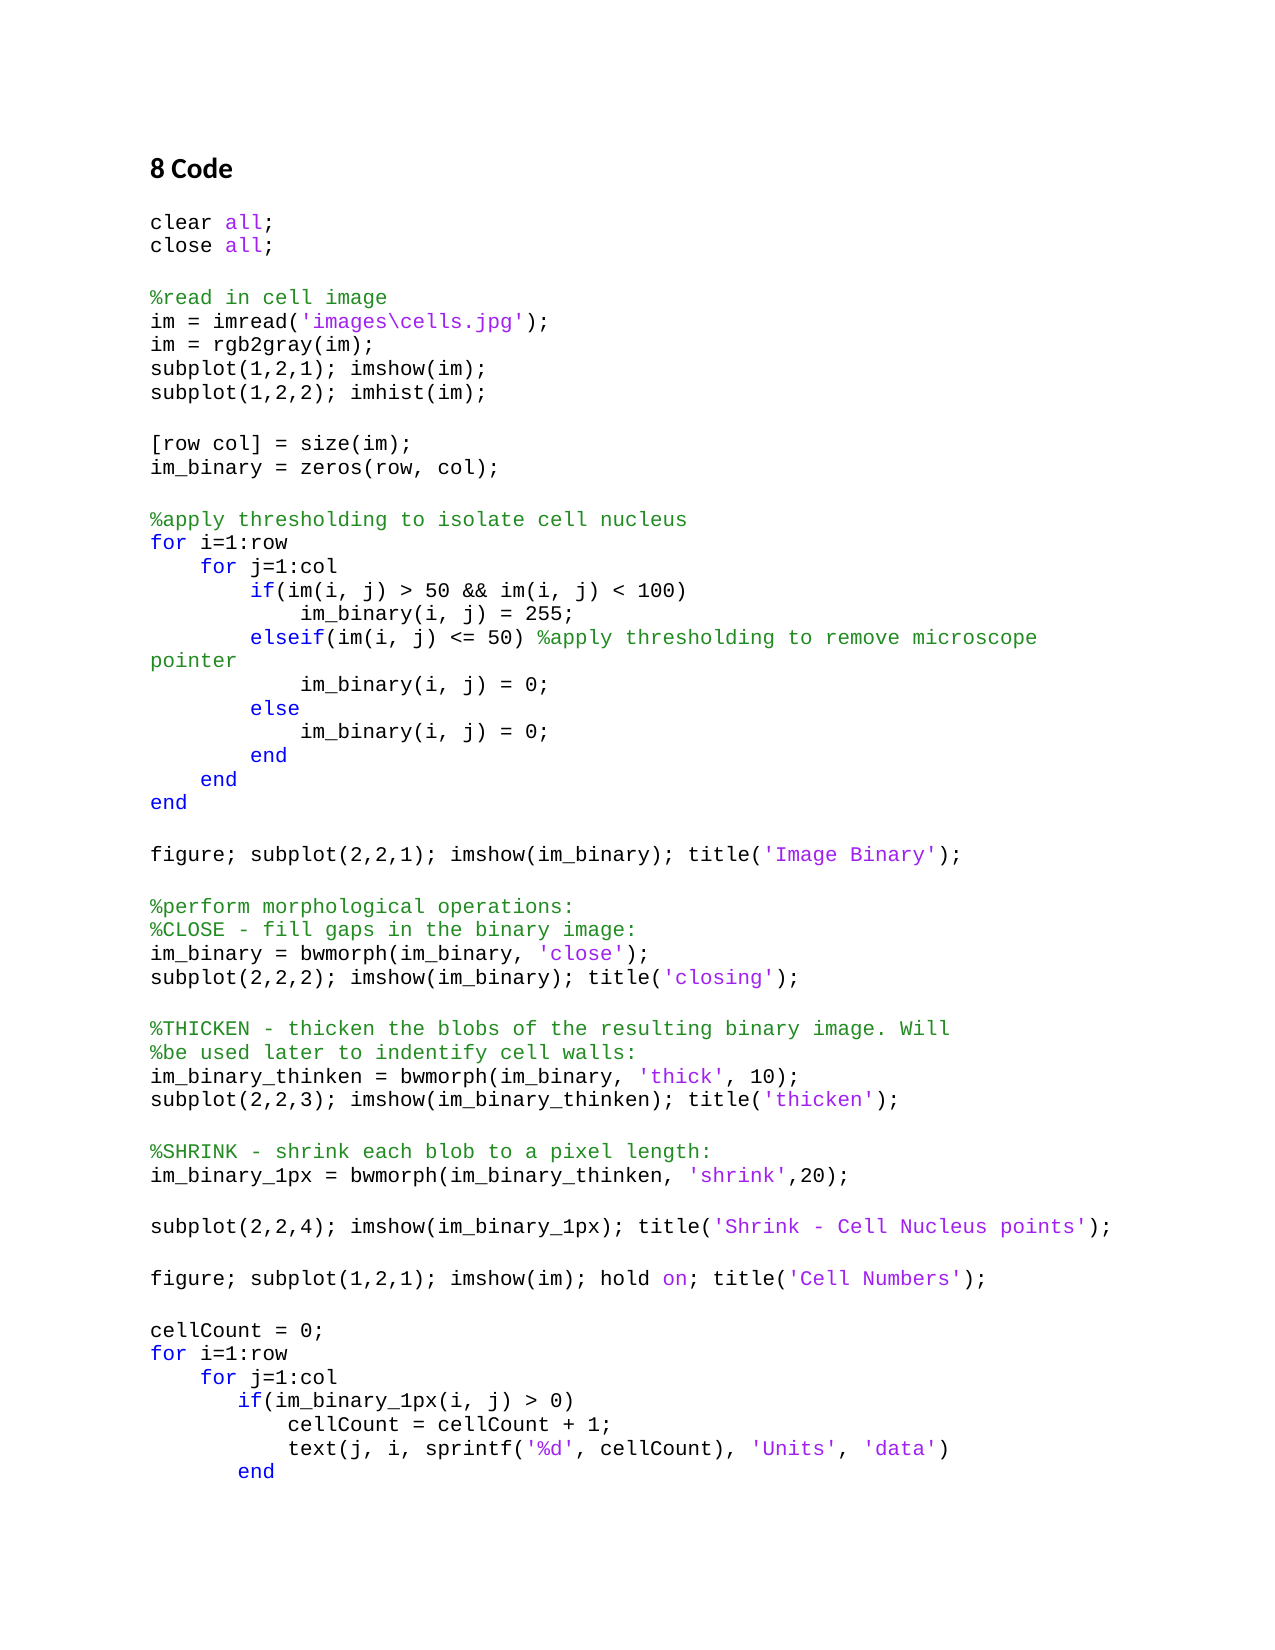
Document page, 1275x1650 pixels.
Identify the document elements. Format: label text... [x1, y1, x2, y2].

text im_binary_1px = bwmorph(im_binary_thinken, 'shrink',20); [150, 1164, 1125, 1188]
text for i=1:row [150, 532, 1125, 556]
text %THICKEN - thicken the blobs of the resulting binary image. Will [150, 1018, 1125, 1042]
text for j=1:col [150, 1367, 1125, 1391]
text im_binary_thinken = bwmorph(im_binary, 'thick', 10); [150, 1066, 1125, 1089]
text figure; subplot(2,2,1); imshow(im_binary); title('Image Binary'); [150, 844, 1125, 868]
text cellCount = 0; [150, 1319, 1125, 1343]
text end [150, 745, 1125, 769]
text im_binary = zeros(row, col); [150, 457, 1125, 481]
text %SHRINK - shrink each blob to a pixel length: [150, 1141, 1125, 1164]
text text(j, i, sprintf('%d', cellCount), 'Units', 'data') [150, 1438, 1125, 1461]
text %be used later to indentify cell walls: [150, 1042, 1125, 1066]
text [row col] = size(im); [150, 433, 1125, 457]
text end [150, 792, 1125, 816]
text im_binary(i, j) = 0; [150, 674, 1125, 698]
text subplot(1,2,1); imshow(im); [150, 358, 1125, 382]
text subplot(2,2,4); imshow(im_binary_1px); title('Shrink - Cell Nucleus points'); [150, 1216, 1125, 1240]
text %CLOSE - fill gaps in the binary image: [150, 919, 1125, 943]
text for i=1:row [150, 1343, 1125, 1367]
text elseif(im(i, j) <= 50) %apply thresholding to remove microscope pointer [150, 627, 1125, 674]
text %apply thresholding to isolate cell nucleus [150, 509, 1125, 532]
text im = imread('images\cells.jpg'); [150, 311, 1125, 334]
text close all; [150, 235, 1125, 259]
text cellCount = cellCount + 1; [150, 1414, 1125, 1438]
text %read in cell image [150, 287, 1125, 311]
text if(im_binary_1px(i, j) > 0) [150, 1391, 1125, 1414]
text subplot(2,2,2); imshow(im_binary); title('closing'); [150, 967, 1125, 990]
text end [150, 1461, 1125, 1485]
text if(im(i, j) > 50 && im(i, j) < 100) [150, 579, 1125, 603]
text im_binary(i, j) = 0; [150, 721, 1125, 745]
text 8 Code [150, 150, 1125, 186]
text im_binary = bwmorph(im_binary, 'close'); [150, 943, 1125, 967]
text clear all; [150, 212, 1125, 235]
text subplot(2,2,3); imshow(im_binary_thinken); title('thicken'); [150, 1089, 1125, 1113]
text figure; subplot(1,2,1); imshow(im); hold on; title('Cell Numbers'); [150, 1268, 1125, 1292]
text for j=1:col [150, 556, 1125, 579]
text subplot(1,2,2); imhist(im); [150, 382, 1125, 405]
text else [150, 698, 1125, 721]
text %perform morphological operations: [150, 896, 1125, 919]
text end [150, 769, 1125, 792]
text im_binary(i, j) = 255; [150, 603, 1125, 627]
text im = rgb2gray(im); [150, 334, 1125, 358]
